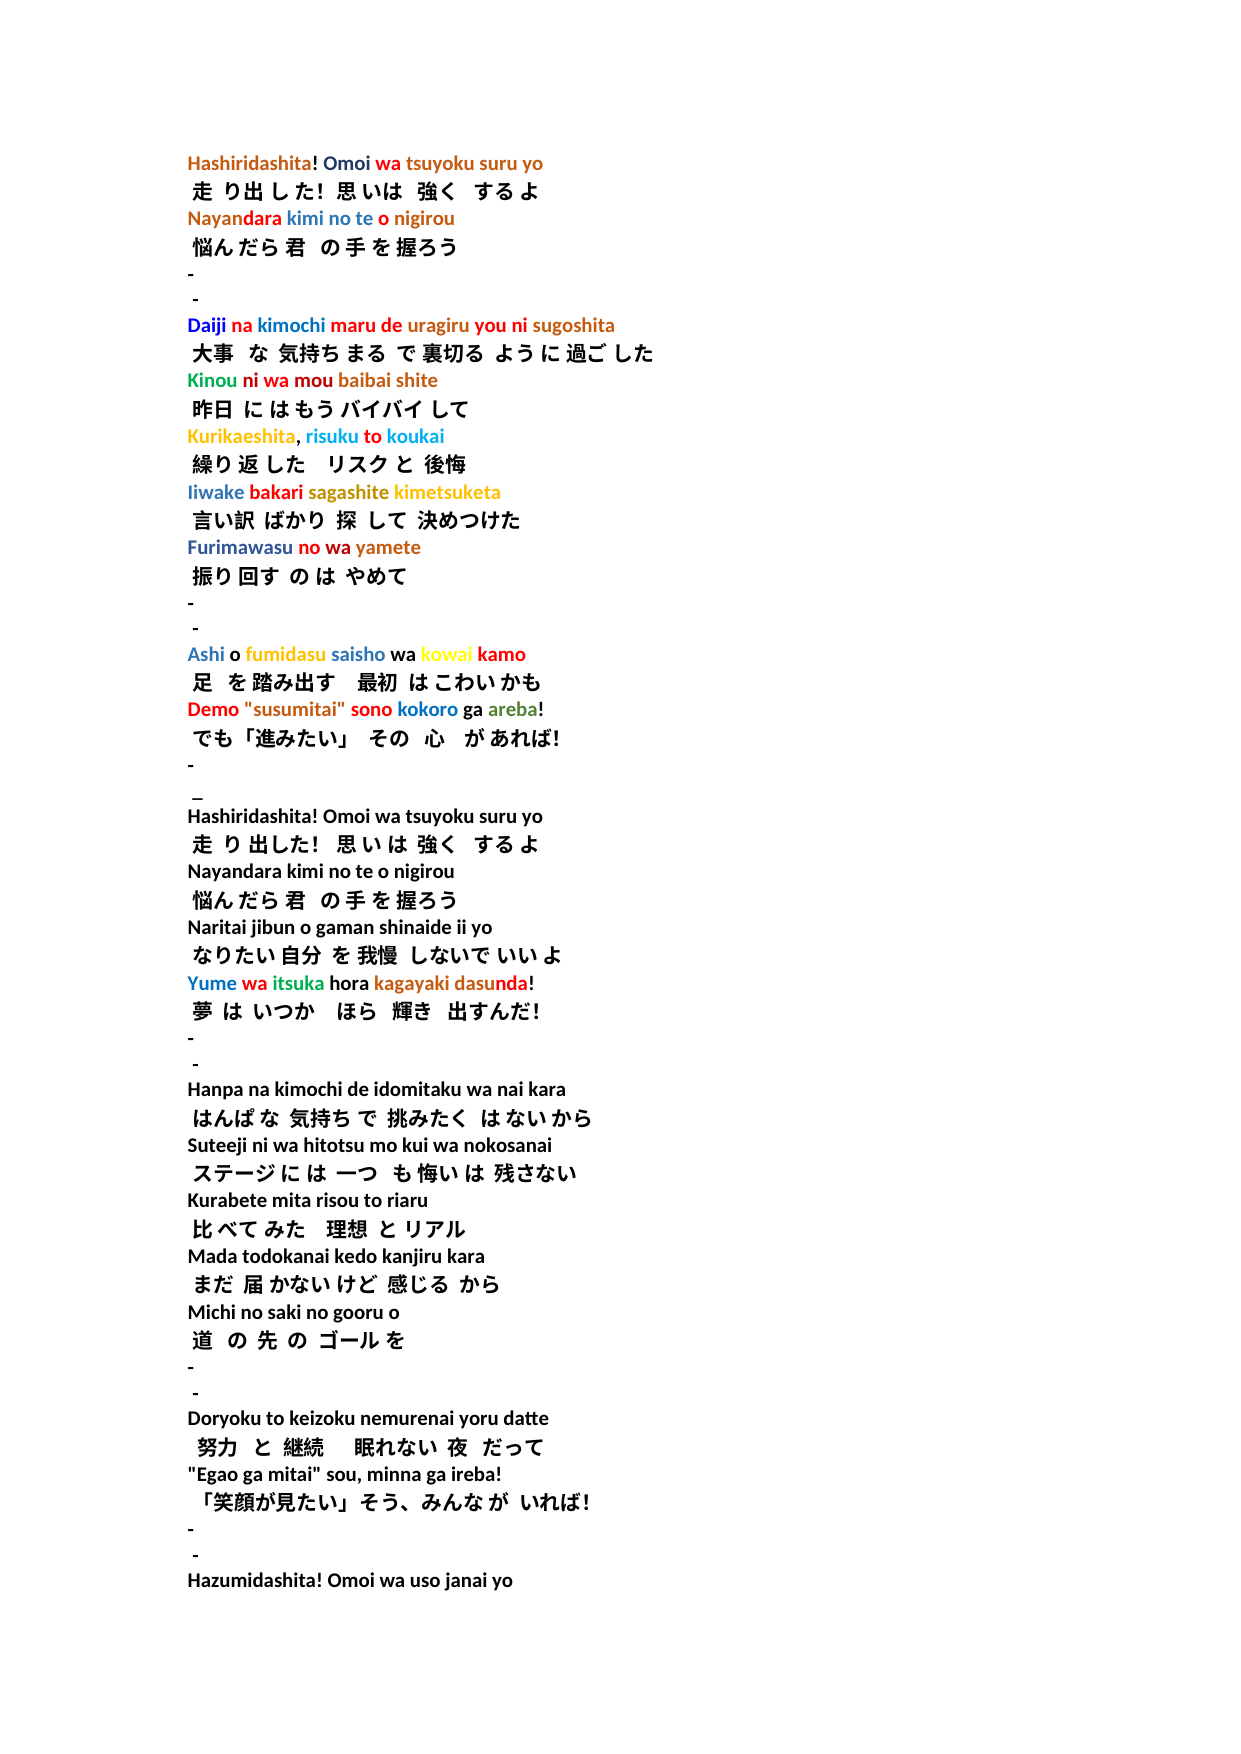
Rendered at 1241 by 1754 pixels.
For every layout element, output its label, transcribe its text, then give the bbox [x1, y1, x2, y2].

text Nayandara kimi no te o nigirou [187, 206, 1053, 231]
text 振り 回す の は やめて [187, 560, 1053, 590]
text Demo "susumitai" sono kokoro ga areba! [187, 697, 1053, 722]
text まだ 届 かない けど 感じる から [187, 1269, 1053, 1299]
text Kurikaeshita, risuku to koukai [187, 423, 1053, 449]
text Iiwake bakari sagashite kimetsuketa [187, 479, 1053, 504]
text _ [187, 778, 1053, 803]
text 悩ん だら 君 の 手 を 握ろう [187, 884, 1053, 914]
text 走 り出 し た！思 いは 強く する よ [187, 175, 1053, 206]
text Daiji na kimochi maru de uragiru you ni sugoshita [187, 312, 1053, 337]
text Hashiridashita! Omoi wa tsuyoku suru yo [187, 803, 1053, 828]
text なりたい 自分 を 我慢 しないで いい よ [187, 940, 1053, 970]
text - [187, 1354, 1053, 1380]
text Doryoku to keizoku nemurenai yoru datte [187, 1405, 1053, 1431]
text 大事 な 気持ち まる で 裏切る よう に 過ご した [187, 337, 1053, 368]
text Nayandara kimi no te o nigirou [187, 859, 1053, 884]
text Hashiridashita! Omoi wa tsuyoku suru yo [187, 150, 1053, 175]
text - [187, 1051, 1053, 1076]
text - [187, 1517, 1053, 1542]
text Kurabete mita risou to riaru [187, 1188, 1053, 1213]
text 足 を 踏み出す 最初 は こわい かも [187, 666, 1053, 697]
text - [187, 752, 1053, 778]
text 昨日 に は もう バイバイ して [187, 393, 1053, 423]
text - [187, 1380, 1053, 1405]
text でも「進みたい」 その 心 が あれば！ [187, 722, 1053, 752]
text - [187, 1542, 1053, 1567]
text Hazumidashita! Omoi wa uso janai yo [187, 1567, 1053, 1593]
text 悩ん だら 君 の 手 を 握ろう [187, 231, 1053, 261]
text Yume wa itsuka hora kagayaki dasunda! [187, 970, 1053, 995]
text 言い訳 ばかり 探 して 決めつけた [187, 504, 1053, 534]
text - [187, 261, 1053, 287]
text Suteeji ni wa hitotsu mo kui wa nokosanai [187, 1132, 1053, 1157]
text Michi no saki no gooru o [187, 1299, 1053, 1324]
text 比 べて みた 理想 と リアル [187, 1213, 1053, 1243]
text - [187, 590, 1053, 616]
text - [187, 616, 1053, 641]
text Hanpa na kimochi de idomitaku wa nai kara [187, 1076, 1053, 1102]
text 努力 と 継続 眠れない 夜 だって [187, 1431, 1053, 1461]
text - [187, 1026, 1053, 1051]
text 夢 は いつか ほら 輝き 出すんだ！ [187, 995, 1053, 1026]
text ステージ に は 一つ も 悔い は 残さない [187, 1157, 1053, 1188]
text 走 り 出した！ 思 い は 強く する よ [187, 828, 1053, 859]
text "Egao ga mitai" sou, minna ga ireba! [187, 1461, 1053, 1486]
text Furimawasu no wa yamete [187, 534, 1053, 560]
text Ashi o fumidasu saisho wa kowai kamo [187, 641, 1053, 666]
text - [187, 287, 1053, 312]
text Kinou ni wa mou baibai shite [187, 368, 1053, 393]
text Mada todokanai kedo kanjiru kara [187, 1243, 1053, 1269]
text 繰り 返 した リスク と 後悔 [187, 449, 1053, 479]
text 道 の 先 の ゴール を [187, 1324, 1053, 1354]
text 「笑顔が見たい」そう、みんな が いれば！ [187, 1486, 1053, 1517]
text はんぱ な 気持ち で 挑みたく は ない から [187, 1102, 1053, 1132]
text Naritai jibun o gaman shinaide ii yo [187, 914, 1053, 940]
